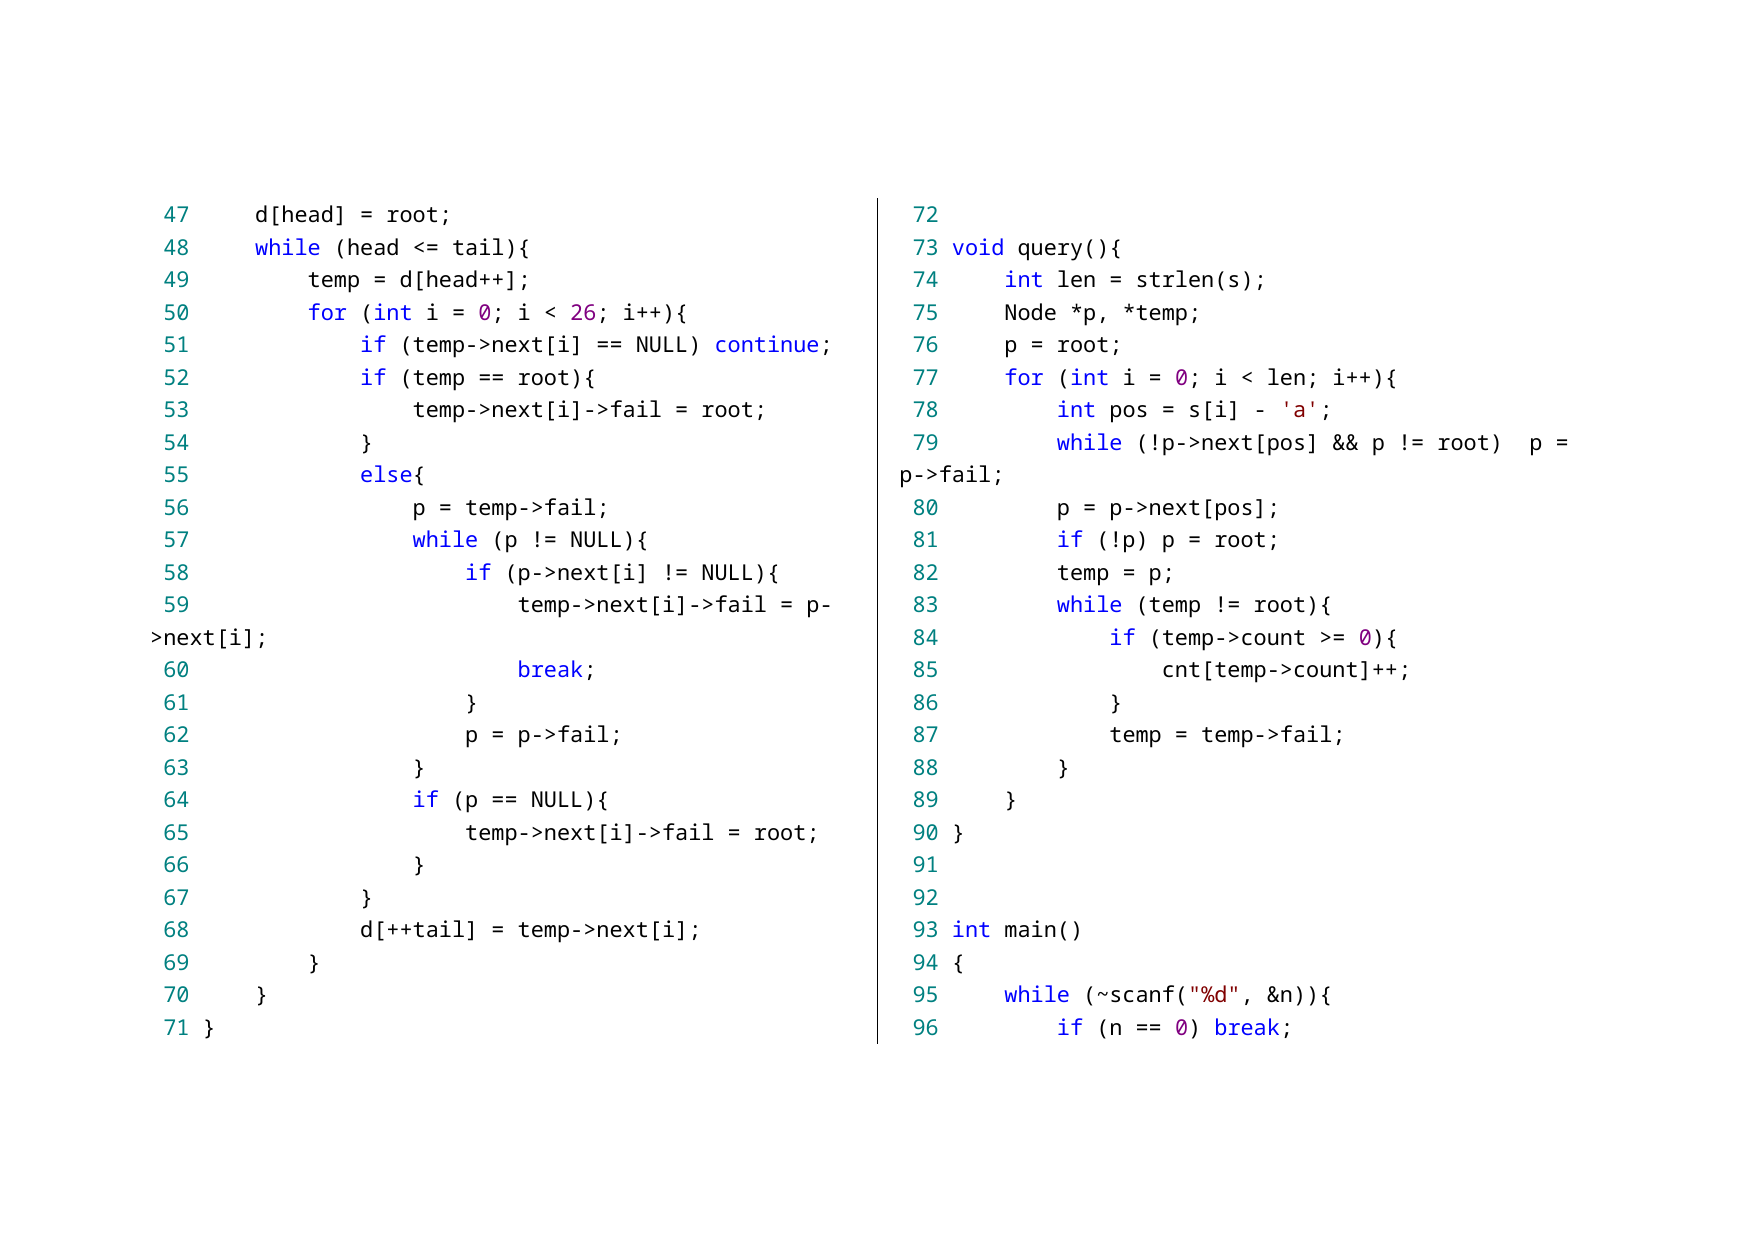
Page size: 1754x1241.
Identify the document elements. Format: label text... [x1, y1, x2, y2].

text 96 if (n == 0) break; [899, 1010, 1604, 1043]
text 87 temp = temp->fail; [899, 718, 1604, 750]
text 49 temp = d[head++]; [150, 263, 855, 295]
text 56 p = temp->fail; [150, 490, 855, 523]
text 70 } [150, 978, 855, 1010]
text 60 break; [150, 653, 855, 685]
text 94 { [899, 945, 1604, 978]
text 83 while (temp != root){ [899, 588, 1604, 620]
text 90 } [899, 815, 1604, 848]
text 58 if (p->next[i] != NULL){ [150, 555, 855, 588]
text 86 } [899, 685, 1604, 718]
text 72 [899, 198, 1604, 230]
text 62 p = p->fail; [150, 718, 855, 750]
text 47 d[head] = root; [150, 198, 855, 230]
text 68 d[++tail] = temp->next[i]; [150, 913, 855, 945]
text 95 while (~scanf("%d", &n)){ [899, 978, 1604, 1010]
text 75 Node *p, *temp; [899, 295, 1604, 328]
text 88 } [899, 750, 1604, 783]
text 65 temp->next[i]->fail = root; [150, 815, 855, 848]
text 61 } [150, 685, 855, 718]
text 66 } [150, 848, 855, 880]
text 78 int pos = s[i] - 'a'; [899, 393, 1604, 425]
text 91 [899, 848, 1604, 880]
text 82 temp = p; [899, 555, 1604, 588]
text 52 if (temp == root){ [150, 360, 855, 393]
text 64 if (p == NULL){ [150, 783, 855, 815]
text 93 int main() [899, 913, 1604, 945]
text 48 while (head <= tail){ [150, 230, 855, 263]
text 55 else{ [150, 458, 855, 490]
text 79 while (!p->next[pos] && p != root) p = p->fail; [899, 425, 1604, 490]
text 84 if (temp->count >= 0){ [899, 620, 1604, 653]
text 92 [899, 880, 1604, 913]
text 50 for (int i = 0; i < 26; i++){ [150, 295, 855, 328]
text 80 p = p->next[pos]; [899, 490, 1604, 523]
text 59 temp->next[i]->fail = p->next[i]; [150, 588, 855, 653]
text 69 } [150, 945, 855, 978]
text 74 int len = strlen(s); [899, 263, 1604, 295]
text 63 } [150, 750, 855, 783]
text 85 cnt[temp->count]++; [899, 653, 1604, 685]
text 71 } [150, 1010, 855, 1043]
text 81 if (!p) p = root; [899, 523, 1604, 555]
text 57 while (p != NULL){ [150, 523, 855, 555]
text 53 temp->next[i]->fail = root; [150, 393, 855, 425]
text 67 } [150, 880, 855, 913]
text 73 void query(){ [899, 230, 1604, 263]
text 54 } [150, 425, 855, 458]
text 76 p = root; [899, 328, 1604, 360]
text 77 for (int i = 0; i < len; i++){ [899, 360, 1604, 393]
text 89 } [899, 783, 1604, 815]
text 51 if (temp->next[i] == NULL) continue; [150, 328, 855, 360]
